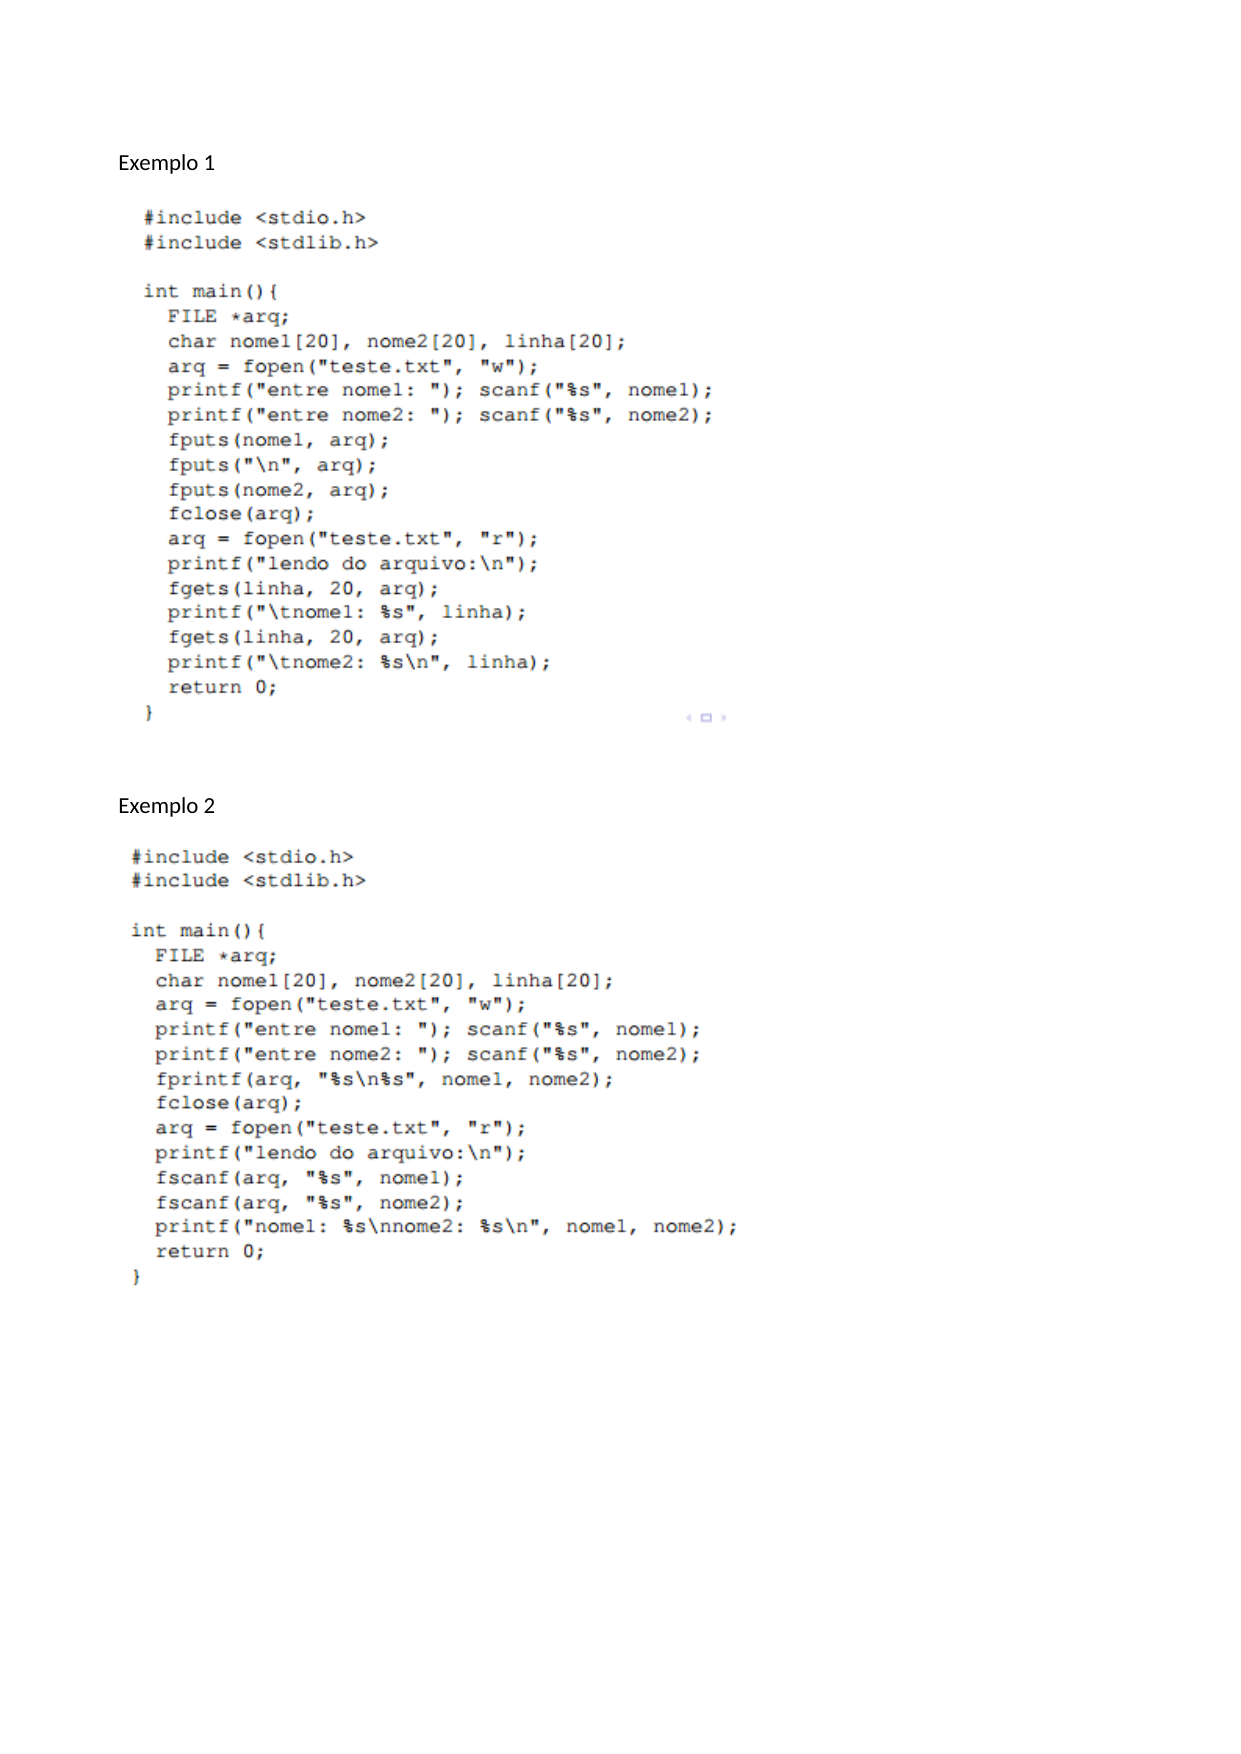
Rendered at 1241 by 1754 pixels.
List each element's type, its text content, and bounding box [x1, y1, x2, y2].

picture [118, 194, 726, 726]
text Exemplo 1 [118, 148, 1137, 176]
picture [118, 838, 756, 1298]
text Exemplo 2 [118, 791, 1137, 819]
